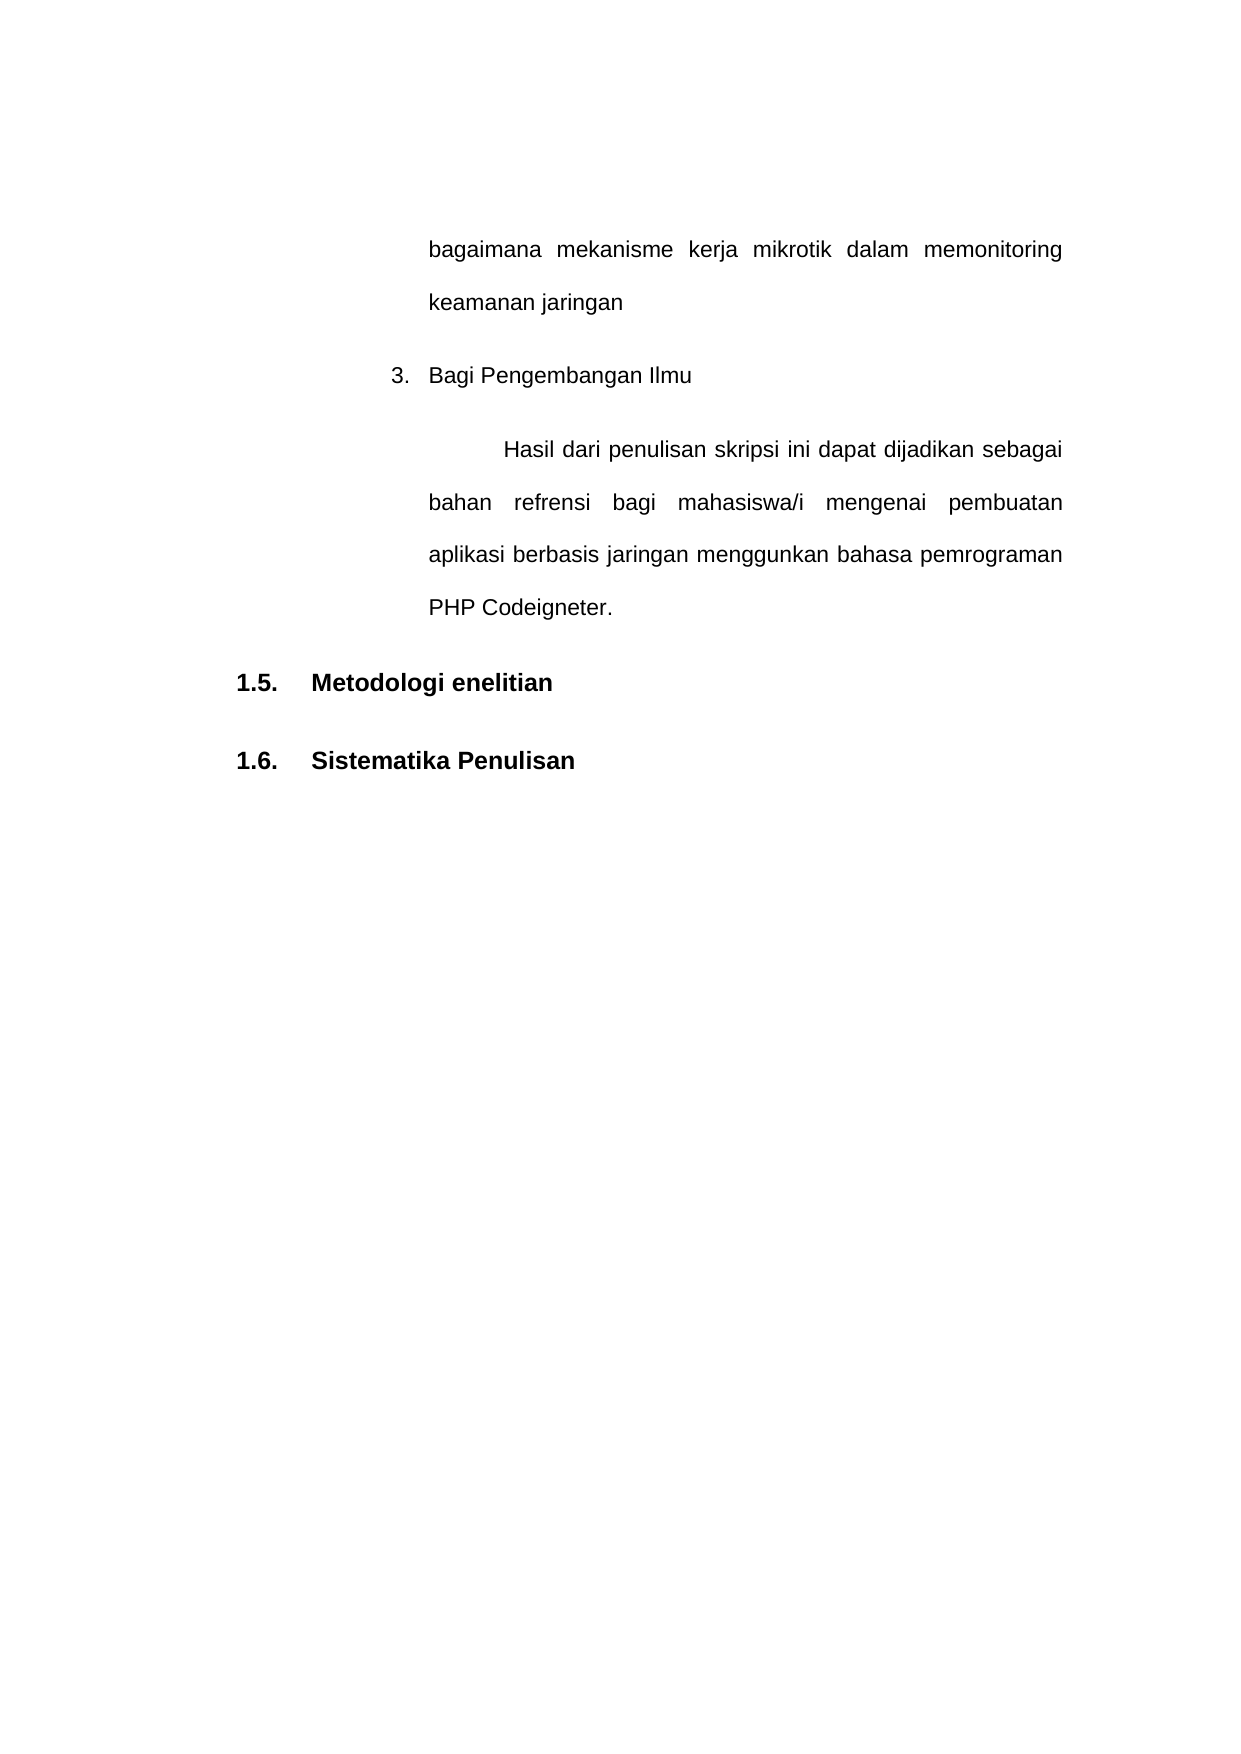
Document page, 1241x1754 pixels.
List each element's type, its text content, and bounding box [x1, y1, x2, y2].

text Hasil dari penulisan skripsi ini dapat dijadikan sebagai bahan refrensi bagi mahasiswa/i mengenai pembuatan aplikasi berbasis jaringan menggunkan bahasa pemrograman PHP Codeigneter. [428, 436, 1063, 621]
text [428, 236, 1063, 315]
list Sistematika Penulisan [236, 746, 1063, 775]
list Metodologi enelitian [236, 668, 1063, 696]
list Bagi Pengembangan Ilmu [391, 362, 1063, 389]
